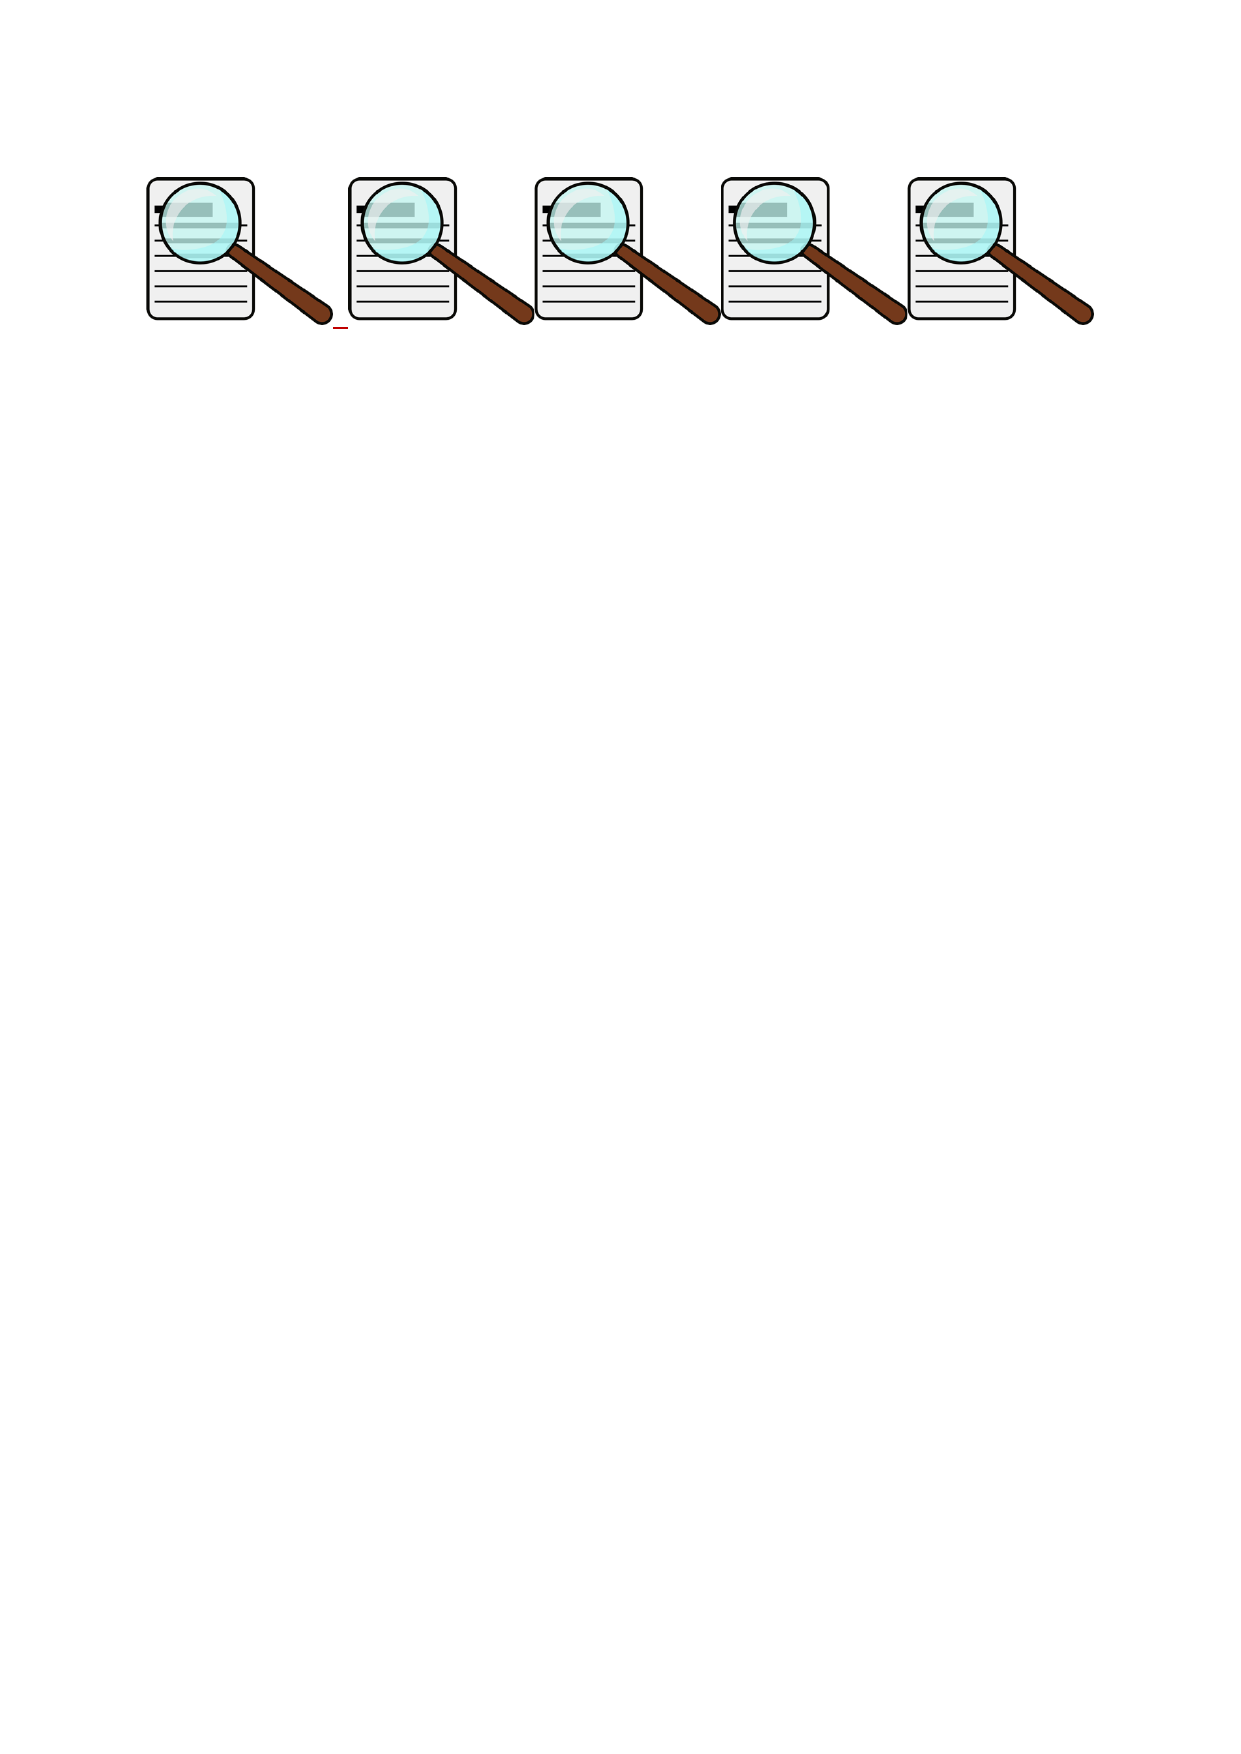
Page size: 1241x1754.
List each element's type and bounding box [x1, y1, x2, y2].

picture [348, 177, 1094, 325]
picture [146, 177, 333, 325]
